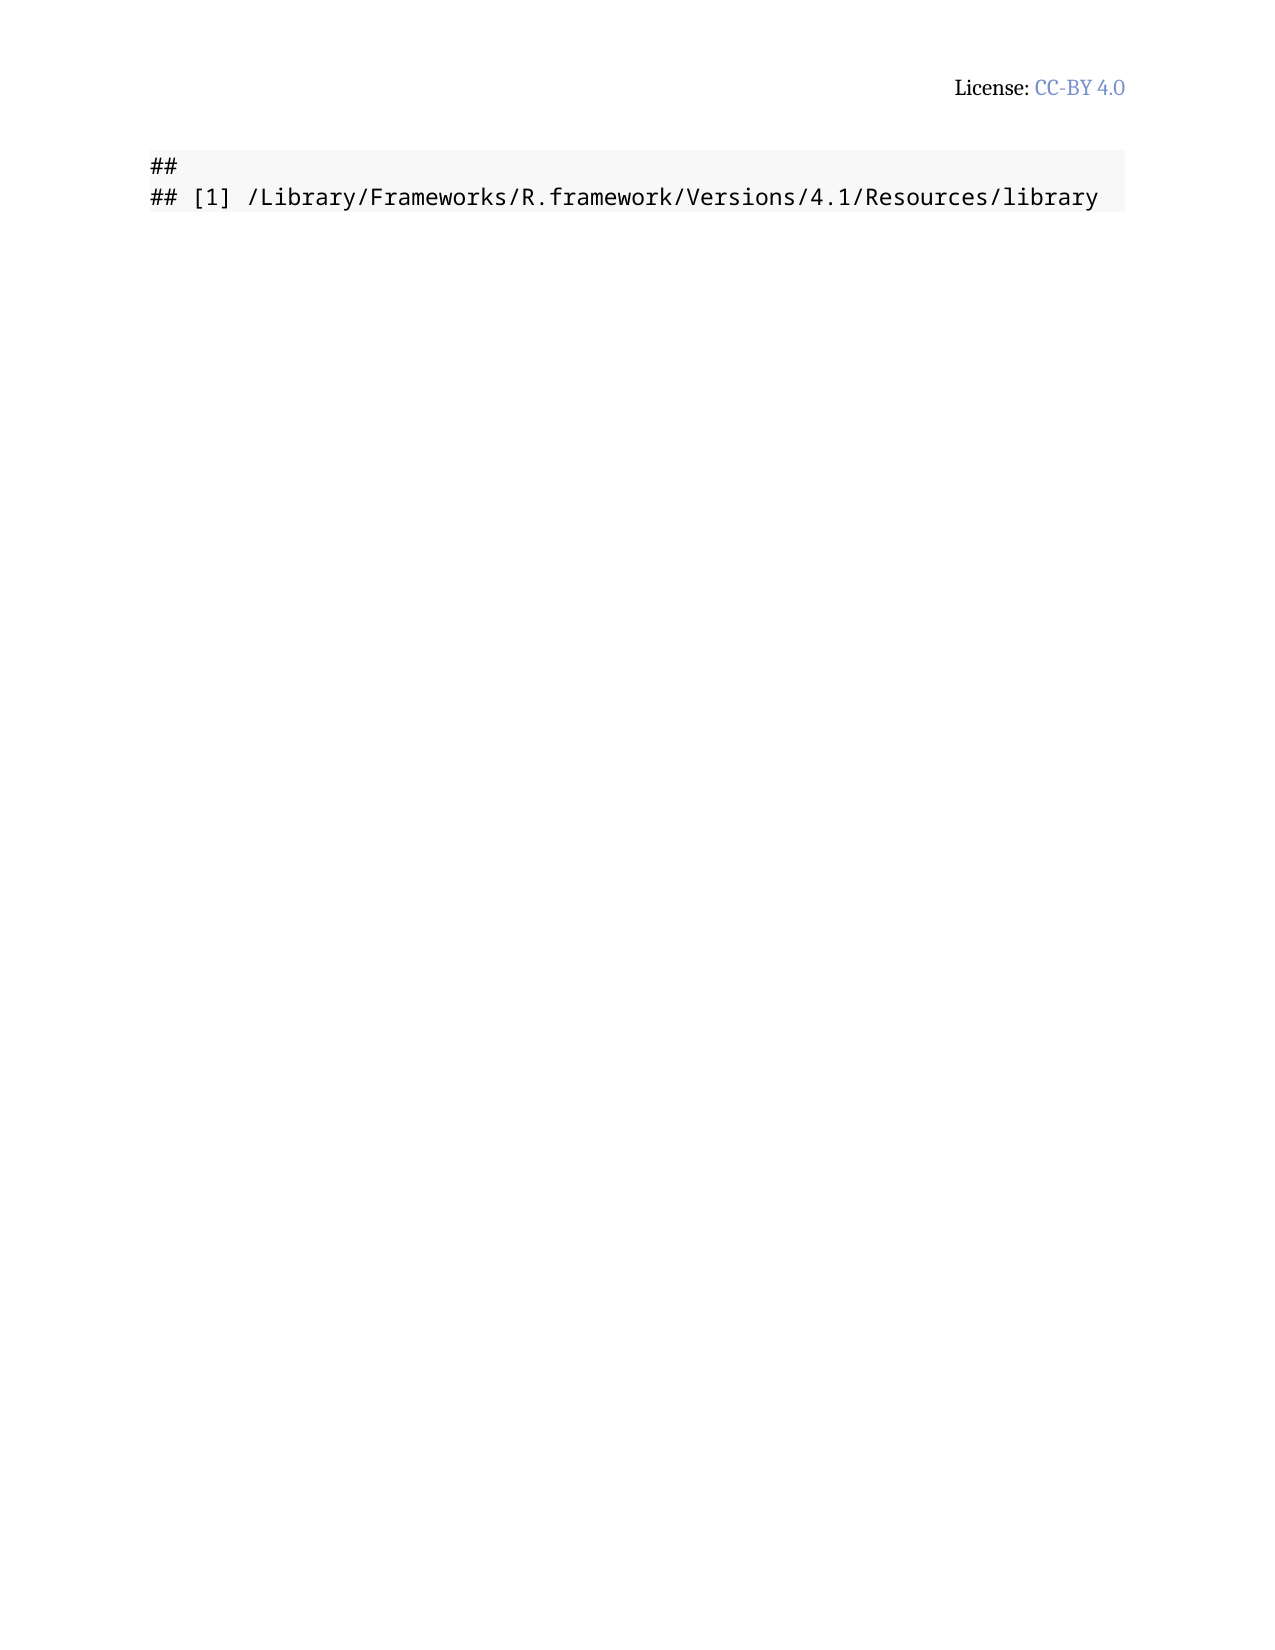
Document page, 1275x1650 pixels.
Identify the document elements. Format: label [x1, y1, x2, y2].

text [150, 150, 1125, 212]
